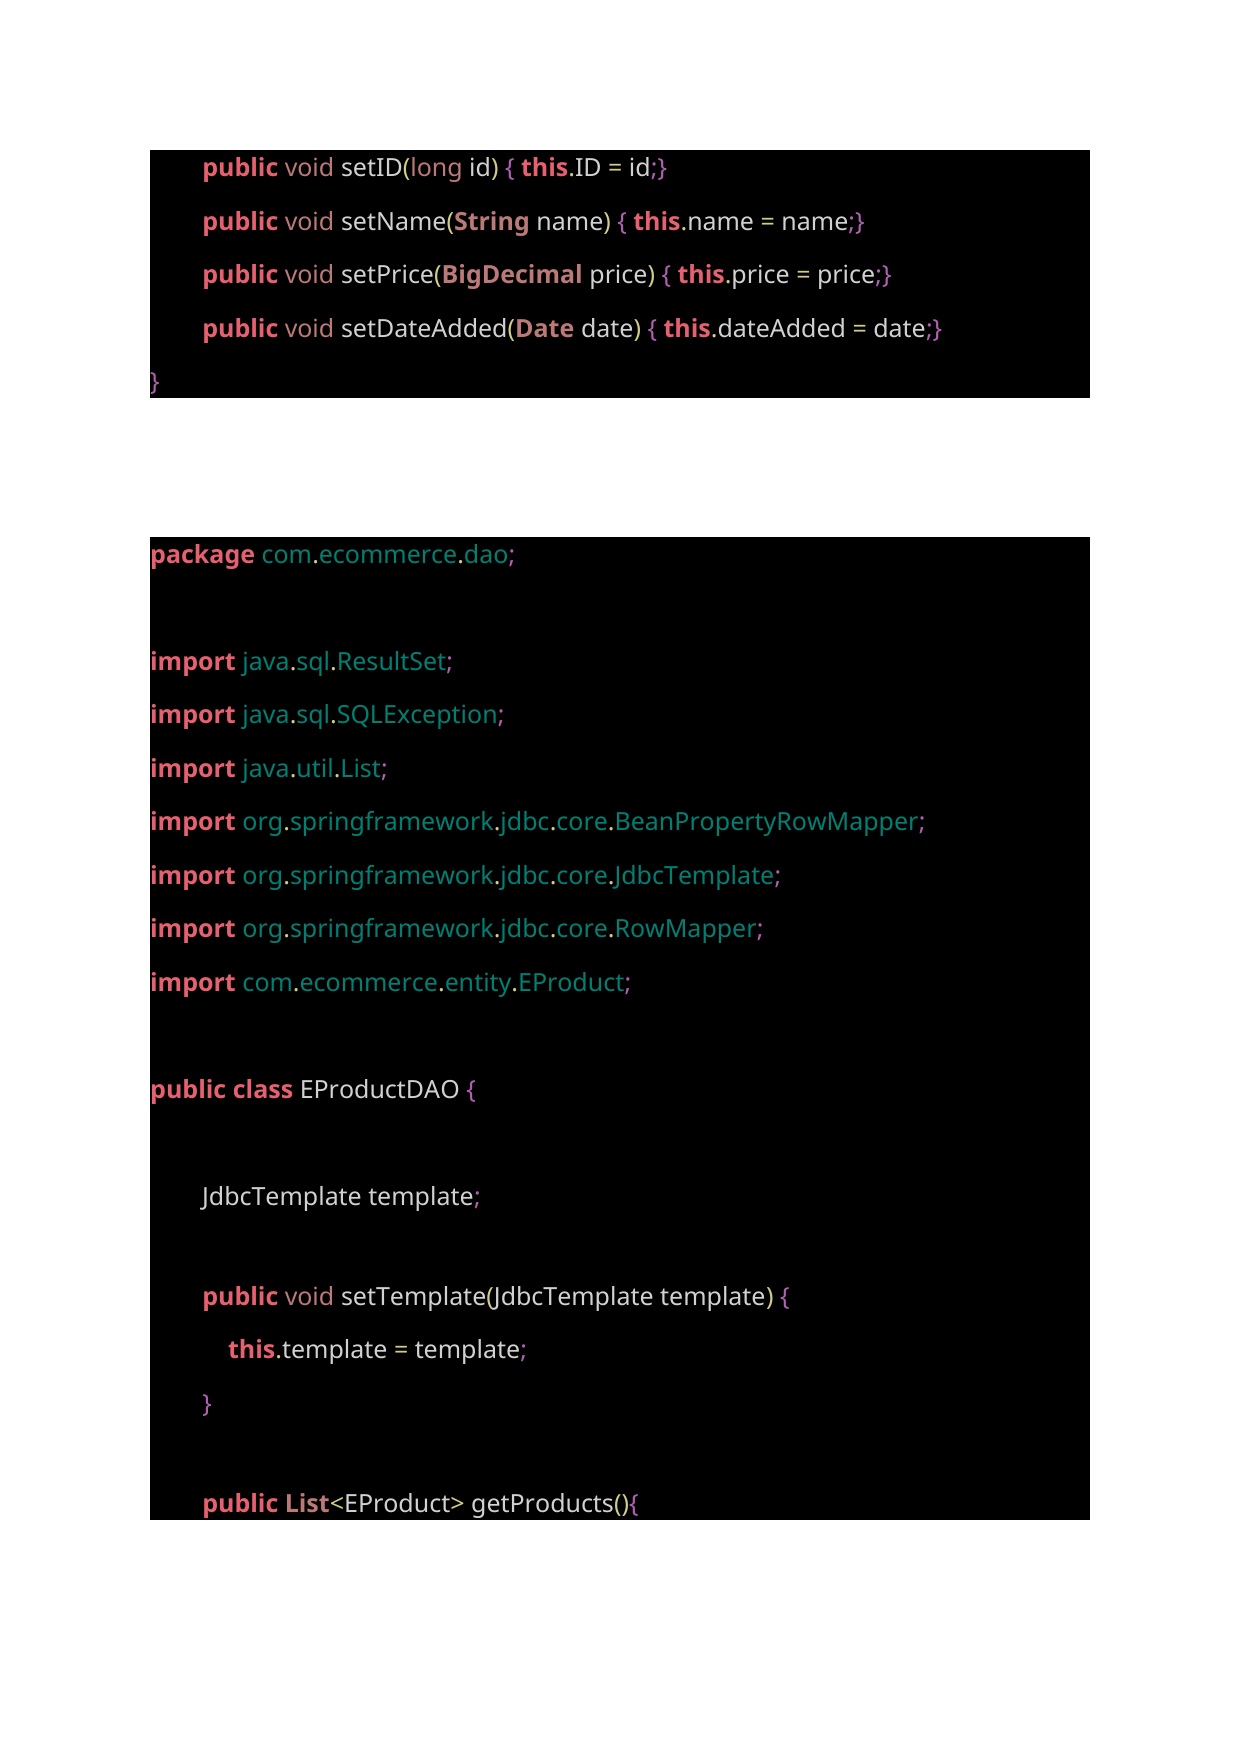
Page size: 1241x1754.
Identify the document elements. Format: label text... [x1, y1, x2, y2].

text JdbcTemplate template; [150, 1178, 1090, 1212]
text import org.springframework.jdbc.core.JdbcTemplate; [150, 857, 1090, 892]
text } [150, 1385, 1090, 1419]
text import java.sql.ResultSet; [150, 644, 1090, 678]
text public void setDateAdded(Date date) { this.dateAdded = date;} [150, 310, 1090, 344]
text public class EProductDAO { [150, 1071, 1090, 1105]
text package com.ecommerce.dao; [150, 537, 1090, 571]
text this.template = template; [150, 1332, 1090, 1366]
text public void setTemplate(JdbcTemplate template) { [150, 1278, 1090, 1312]
text public void setName(String name) { this.name = name;} [150, 203, 1090, 237]
text import java.sql.SQLException; [150, 697, 1090, 731]
text import java.util.List; [150, 751, 1090, 785]
text import org.springframework.jdbc.core.BeanPropertyRowMapper; [150, 804, 1090, 838]
text public void setPrice(BigDecimal price) { this.price = price;} [150, 257, 1090, 291]
text public void setID(long id) { this.ID = id;} [150, 150, 1090, 184]
text public List<EProduct> getProducts(){ [150, 1486, 1090, 1520]
text import com.ecommerce.entity.EProduct; [150, 964, 1090, 998]
text } [150, 364, 1090, 398]
text import org.springframework.jdbc.core.RowMapper; [150, 911, 1090, 945]
